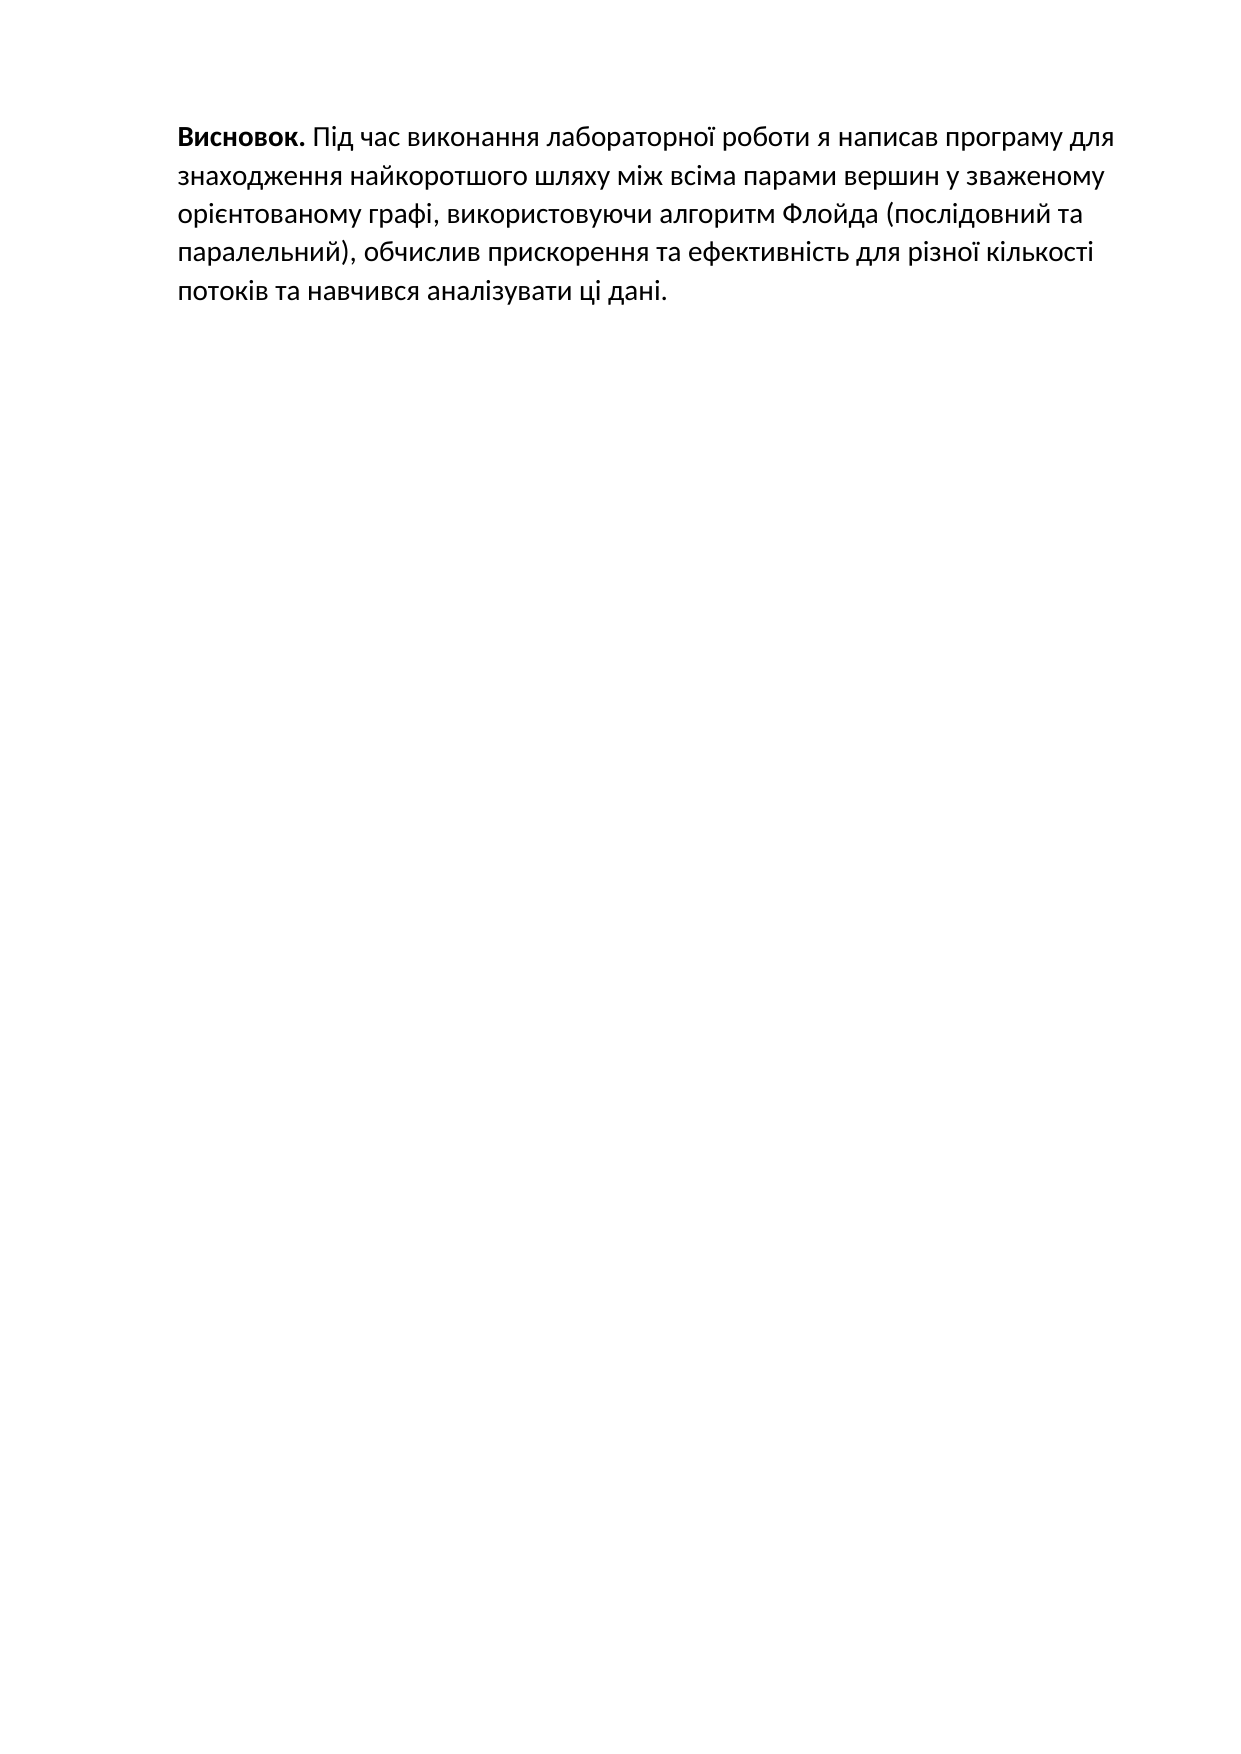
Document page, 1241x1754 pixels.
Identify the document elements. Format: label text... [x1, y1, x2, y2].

text Висновок. Під час виконання лабораторної роботи я написав програму для знаходження найкоротшого шляху між всіма парами вершин у зваженому орієнтованому графі, використовуючи алгоритм Флойда (послідовний та паралельний), обчислив прискорення та ефективність для різної кількості потоків та навчився аналізувати ці дані. [177, 118, 1152, 307]
